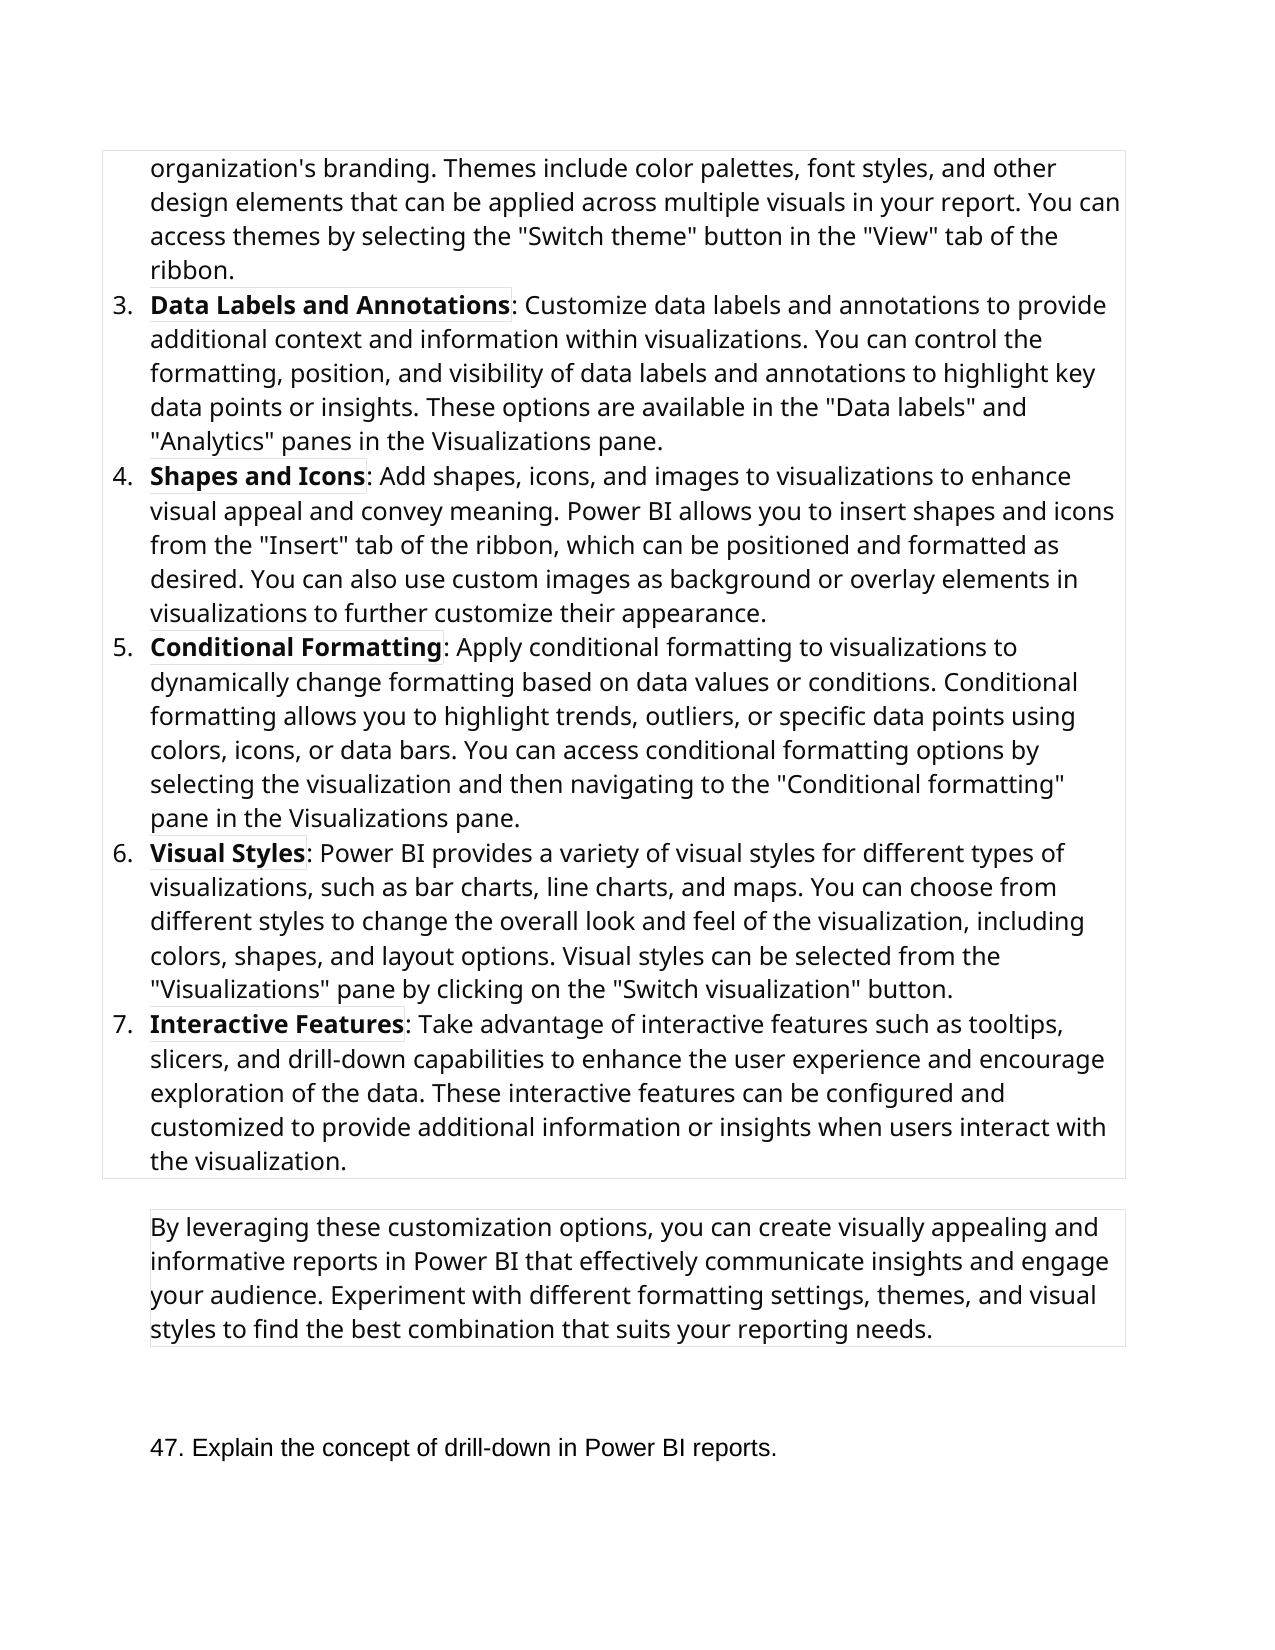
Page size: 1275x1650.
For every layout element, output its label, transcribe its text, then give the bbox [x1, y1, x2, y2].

list Visual Styles: Power BI provides a variety of visual styles for different types of visualizations, such as bar charts, line charts, and maps. You can choose from different styles to change the overall look and feel of the visualization, including colors, shapes, and layout options. Visual styles can be selected from the "Visualizations" pane by clicking on the "Switch visualization" button. [103, 834, 1125, 1006]
list Data Labels and Annotations: Customize data labels and annotations to provide additional context and information within visualizations. You can control the formatting, position, and visibility of data labels and annotations to highlight key data points or insights. These options are available in the "Data labels" and "Analytics" panes in the Visualizations pane. [103, 286, 1125, 458]
text By leveraging these customization options, you can create visually appealing and informative reports in Power BI that effectively communicate insights and engage your audience. Experiment with different formatting settings, themes, and visual styles to find the best combination that suits your reporting needs. [151, 1210, 1125, 1346]
text 47. Explain the concept of drill-down in Power BI reports. [150, 1433, 1125, 1462]
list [103, 151, 1125, 286]
list Shapes and Icons: Add shapes, icons, and images to visualizations to enhance visual appeal and convey meaning. Power BI allows you to insert shapes and icons from the "Insert" tab of the ribbon, which can be positioned and formatted as desired. You can also use custom images as background or overlay elements in visualizations to further customize their appearance. [103, 458, 1125, 629]
list Conditional Formatting: Apply conditional formatting to visualizations to dynamically change formatting based on data values or conditions. Conditional formatting allows you to highlight trends, outliers, or specific data points using colors, icons, or data bars. You can access conditional formatting options by selecting the visualization and then navigating to the "Conditional formatting" pane in the Visualizations pane. [103, 629, 1125, 834]
list Interactive Features: Take advantage of interactive features such as tooltips, slicers, and drill-down capabilities to enhance the user experience and encourage exploration of the data. These interactive features can be configured and customized to provide additional information or insights when users interact with the visualization. [103, 1006, 1125, 1178]
